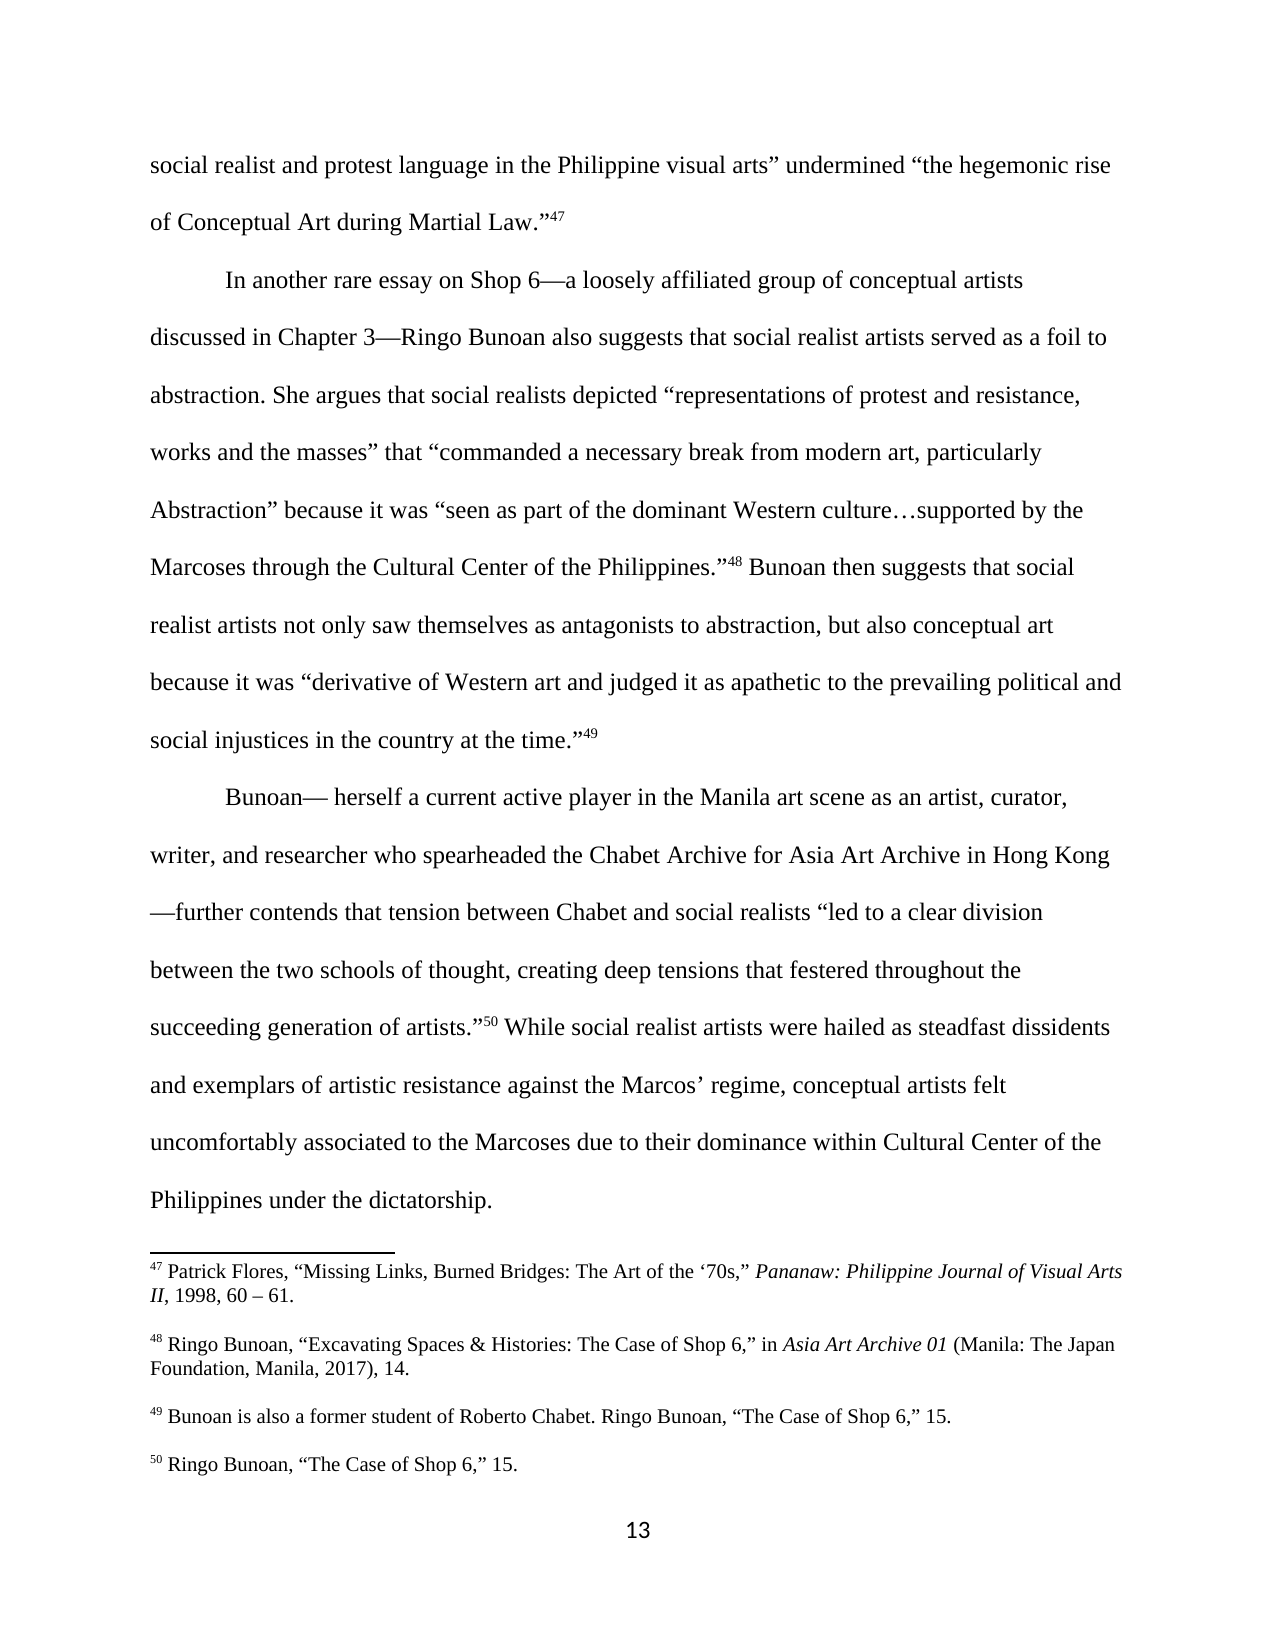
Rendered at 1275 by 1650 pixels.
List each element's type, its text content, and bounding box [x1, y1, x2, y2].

text Bunoan— herself a current active player in the Manila art scene as an artist, curator, writer, and researcher who spearheaded the Chabet Archive for Asia Art Archive in Hong Kong—further contends that tension between Chabet and social realists “led to a clear division between the two schools of thought, creating deep tensions that festered throughout the succeeding generation of artists.” While social realist artists were hailed as steadfast dissidents and exemplars of artistic resistance against the Marcos’ regime, conceptual artists felt uncomfortably associated to the Marcoses due to their dominance within Cultural Center of the Philippines under the dictatorship. [150, 782, 1125, 1214]
text As a foil to abstraction and conceptual art exhibited at the CCP, Mashadi suggests that “realism was deployed in order to critique the state’s patronage of the arts through institutions such as the CCP.” In citing realism, he refers to Social Realism, an art movement in the Philippines during the 1970s and 80s that included artist collectives such as the Kaisahan, Lingkod Sining, and Buklod-Sining who “explore expressive and popular forms of artistic resistance.” Under the Marcos regime, social realist artists were mostly excluded from the CCP and viewed as the force of artistic protest against the oppressive regime. Alice Guillermo, art critic and historian who identified the trend in the Philippines, describes Social Realism as a “school of movement in art which exposes the true conditions of society...based on the artist’s keen observation of reality and proffers alternatives for human development.” Patrick Flores also poses in a brief 1998 essay on Philippine conceptualism and Shop 6 that “the shaping of a social realist and protest language in the Philippine visual arts” undermined “the hegemonic rise of Conceptual Art during Martial Law.” [150, 150, 1125, 236]
text In another rare essay on Shop 6—a loosely affiliated group of conceptual artists discussed in Chapter 3—Ringo Bunoan also suggests that social realist artists served as a foil to abstraction. She argues that social realists depicted “representations of protest and resistance, works and the masses” that “commanded a necessary break from modern art, particularly Abstraction” because it was “seen as part of the dominant Western culture…supported by the Marcoses through the Cultural Center of the Philippines.” Bunoan then suggests that social realist artists not only saw themselves as antagonists to abstraction, but also conceptual art because it was “derivative of Western art and judged it as apathetic to the prevailing political and social injustices in the country at the time.” [150, 265, 1125, 754]
